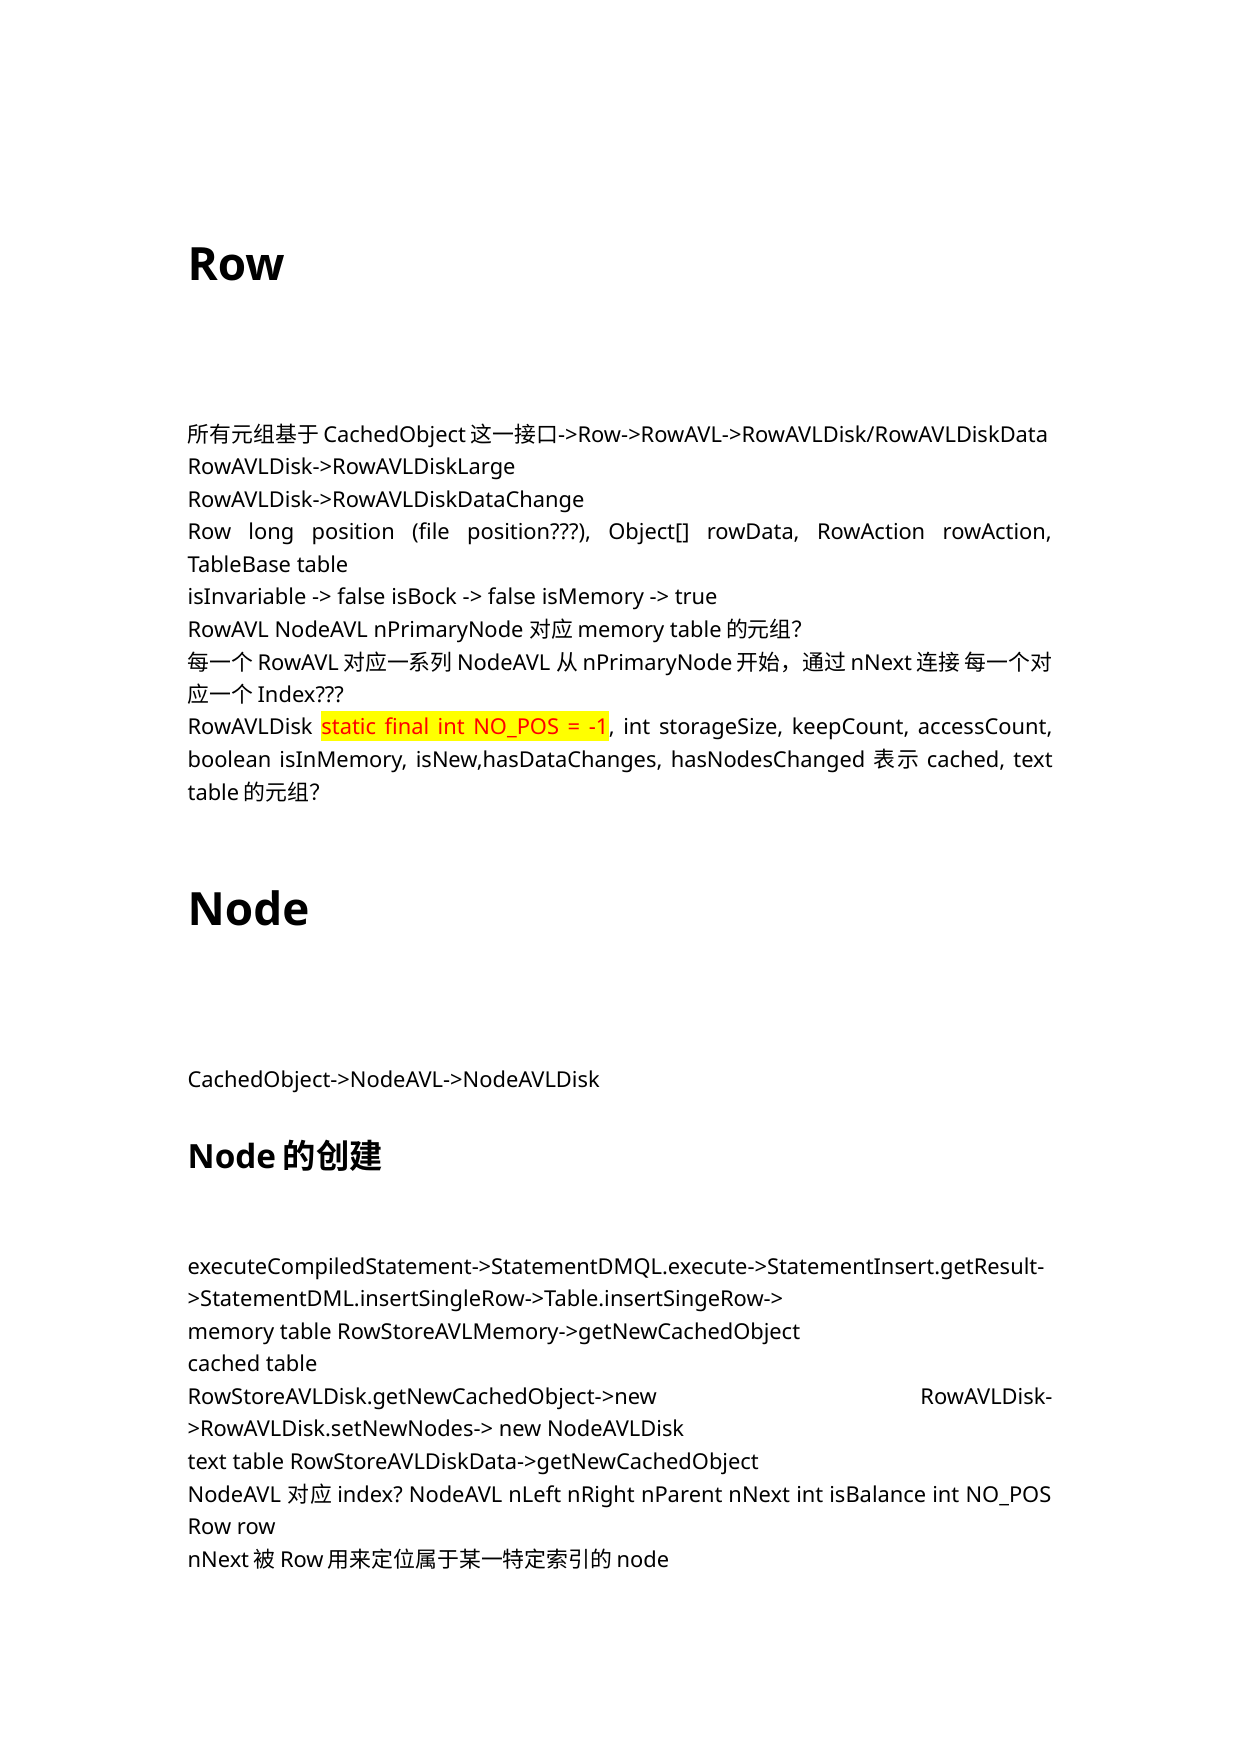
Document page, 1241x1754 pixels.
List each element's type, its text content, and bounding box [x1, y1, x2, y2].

text 每一个RowAVL对应一系列NodeAVL 从nPrimaryNode开始，通过nNext连接 每一个对应一个Index??? [187, 645, 1053, 710]
text RowStoreAVLDisk.getNewCachedObject->new RowAVLDisk->RowAVLDisk.setNewNodes-> new NodeAVLDisk [187, 1379, 1053, 1444]
text text table RowStoreAVLDiskData->getNewCachedObject [187, 1444, 1053, 1477]
text memory table RowStoreAVLMemory->getNewCachedObject [187, 1314, 1053, 1347]
text RowAVLDisk static final int NO_POS = -1, int storageSize, keepCount, accessCount, boolean isInMemory, isNew,hasDataChanges, hasNodesChanged表示cached, text table的元组？ [187, 710, 1053, 807]
text cached table [187, 1347, 1053, 1379]
subtitle Row [187, 230, 1053, 295]
text RowAVL NodeAVL nPrimaryNode 对应memory table的元组？ [187, 612, 1053, 645]
text 所有元组基于CachedObject这一接口->Row->RowAVL->RowAVLDisk/RowAVLDiskData [187, 417, 1053, 450]
text isInvariable -> false isBock -> false isMemory -> true [187, 580, 1053, 612]
text Row long position (file position???), Object[] rowData, RowAction rowAction, TableBase table [187, 515, 1053, 580]
text nNext被Row用来定位属于某一特定索引的node [187, 1542, 1053, 1574]
text NodeAVL 对应index? NodeAVL nLeft nRight nParent nNext int isBalance int NO_POS Row row [187, 1477, 1053, 1542]
text executeCompiledStatement->StatementDMQL.execute->StatementInsert.getResult->StatementDML.insertSingleRow->Table.insertSingeRow-> [187, 1249, 1053, 1314]
text RowAVLDisk->RowAVLDiskLarge [187, 450, 1053, 482]
text CachedObject->NodeAVL->NodeAVLDisk [187, 1062, 1053, 1095]
subtitle Node的创建 [187, 1122, 1053, 1187]
text RowAVLDisk->RowAVLDiskDataChange [187, 482, 1053, 515]
subtitle Node [187, 875, 1053, 940]
